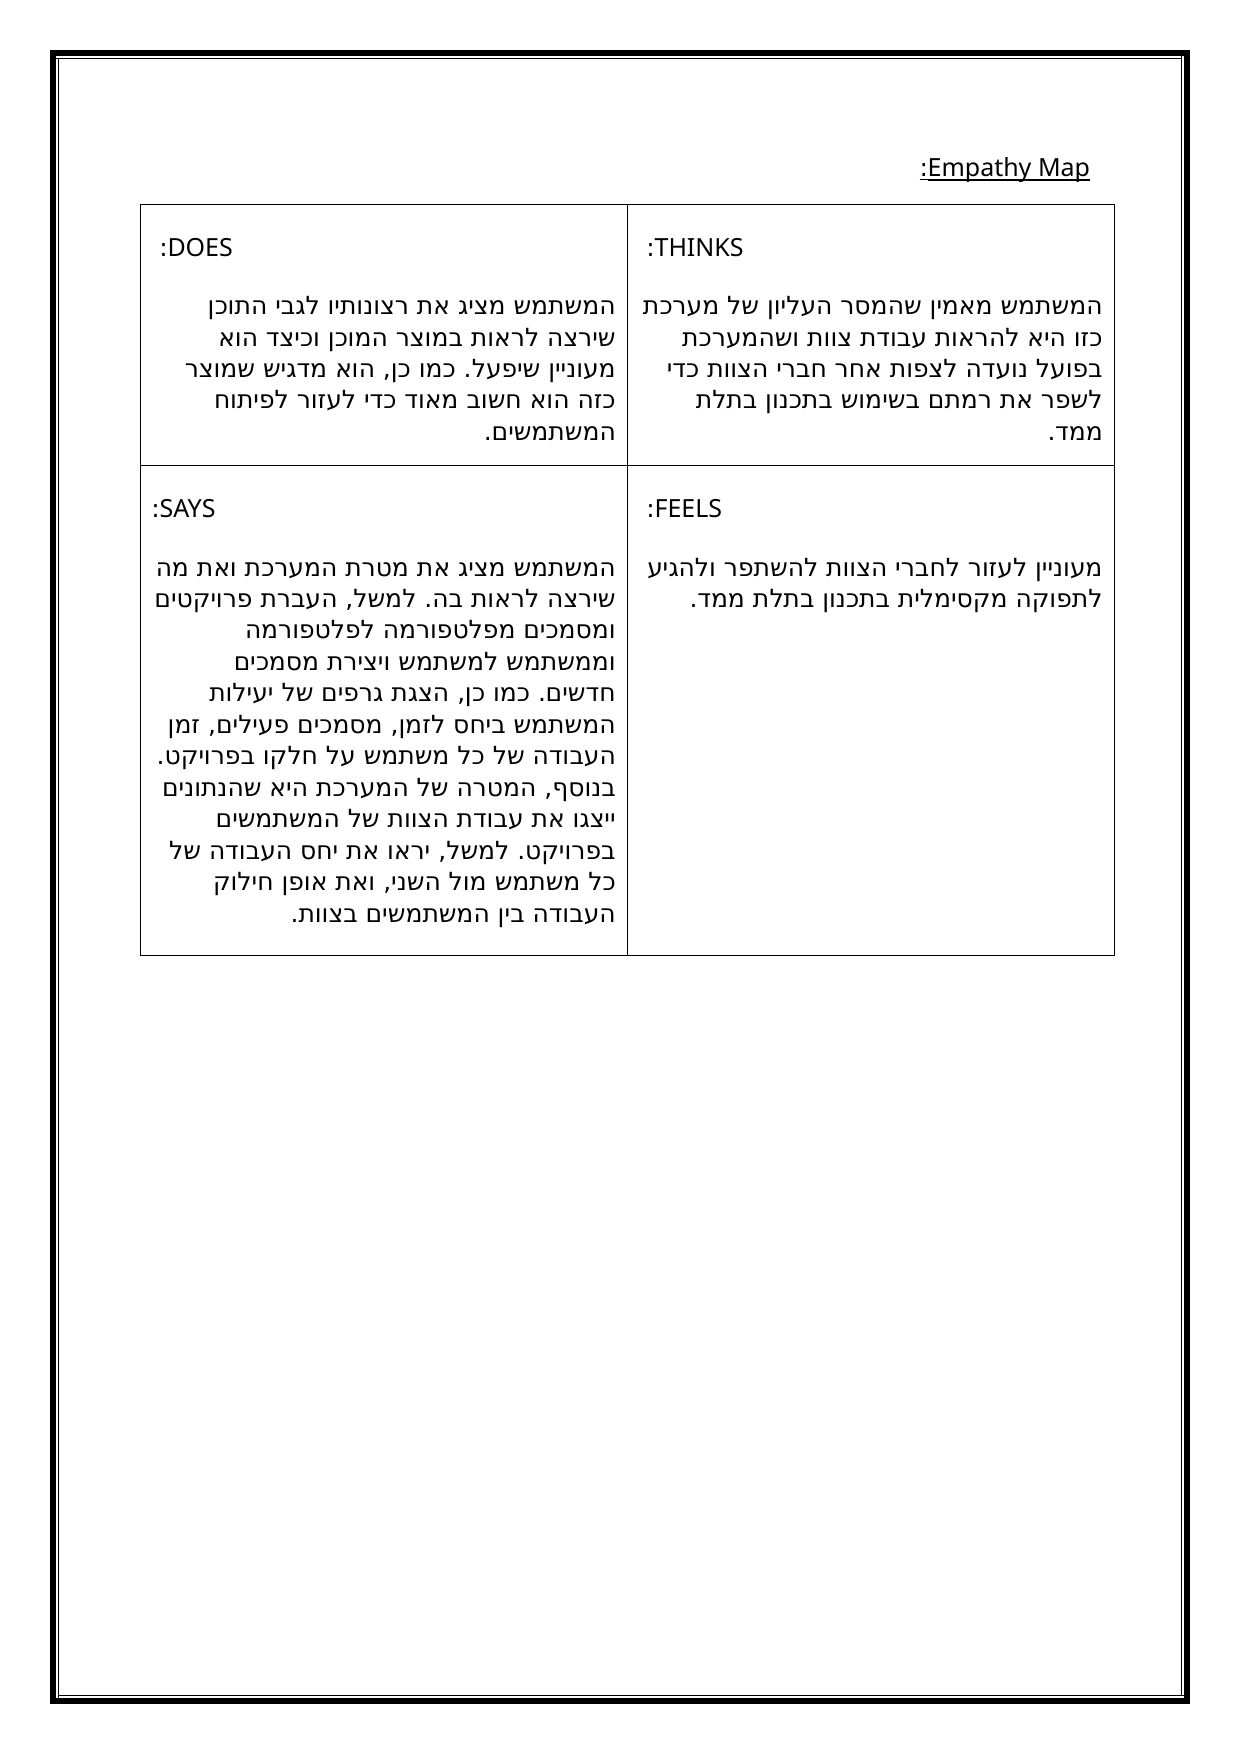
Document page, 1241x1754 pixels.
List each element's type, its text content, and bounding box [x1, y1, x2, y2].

table_header THINKS: המשתמש מאמין שהמסר העליון של מערכת כזו היא להראות עבודת צוות ושהמערכת בפועל נועדה לצפות אחר חברי הצוות כדי לשפר את רמתם בשימוש בתכנון בתלת ממד. [628, 205, 1114, 465]
table_header DOES: המשתמש מציג את רצונותיו לגבי התוכן שירצה לראות במוצר המוכן וכיצד הוא מעוניין שיפעל. כמו כן, הוא מדגיש שמוצר כזה הוא חשוב מאוד כדי לעזור לפיתוח המשתמשים. [141, 205, 627, 465]
table_cell SAYS: המשתמש מציג את מטרת המערכת ואת מה שירצה לראות בה. למשל, העברת פרויקטים ומסמכים מפלטפורמה לפלטפורמה וממשתמש למשתמש ויצירת מסמכים חדשים. כמו כן, הצגת גרפים של יעילות המשתמש ביחס לזמן, מסמכים פעילים, זמן העבודה של כל משתמש על חלקו בפרויקט. בנוסף, המטרה של המערכת היא שהנתונים ייצגו את עבודת הצוות של המשתמשים בפרויקט. למשל, יראו את יחס העבודה של כל משתמש מול השני, ואת אופן חילוק העבודה בין המשתמשים בצוות. [141, 466, 627, 955]
text Empathy Map: [150, 150, 1090, 184]
table_cell FEELS: מעוניין לעזור לחברי הצוות להשתפר ולהגיע לתפוקה מקסימלית בתכנון בתלת ממד. [628, 466, 1114, 955]
